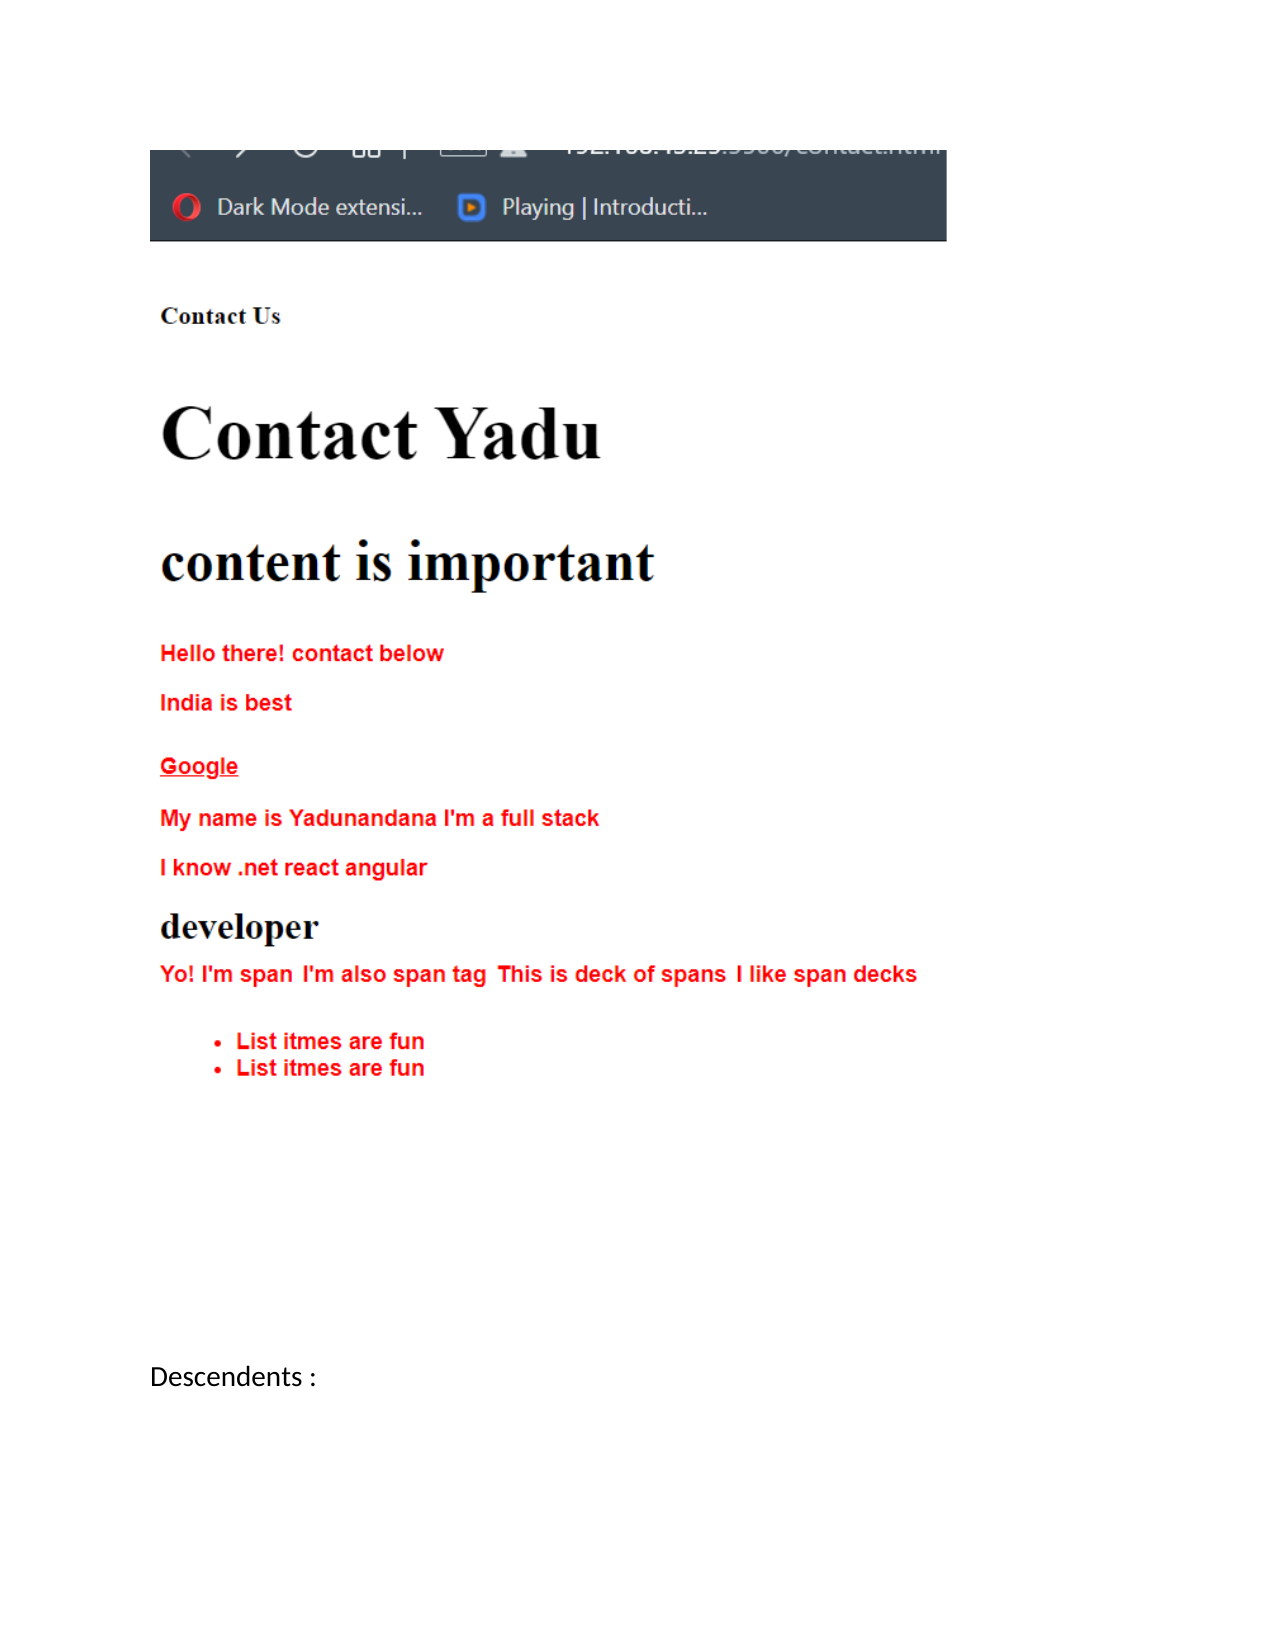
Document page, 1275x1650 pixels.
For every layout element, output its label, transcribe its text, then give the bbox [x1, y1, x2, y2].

picture [150, 150, 947, 1086]
text Descendents : [150, 1358, 1125, 1394]
